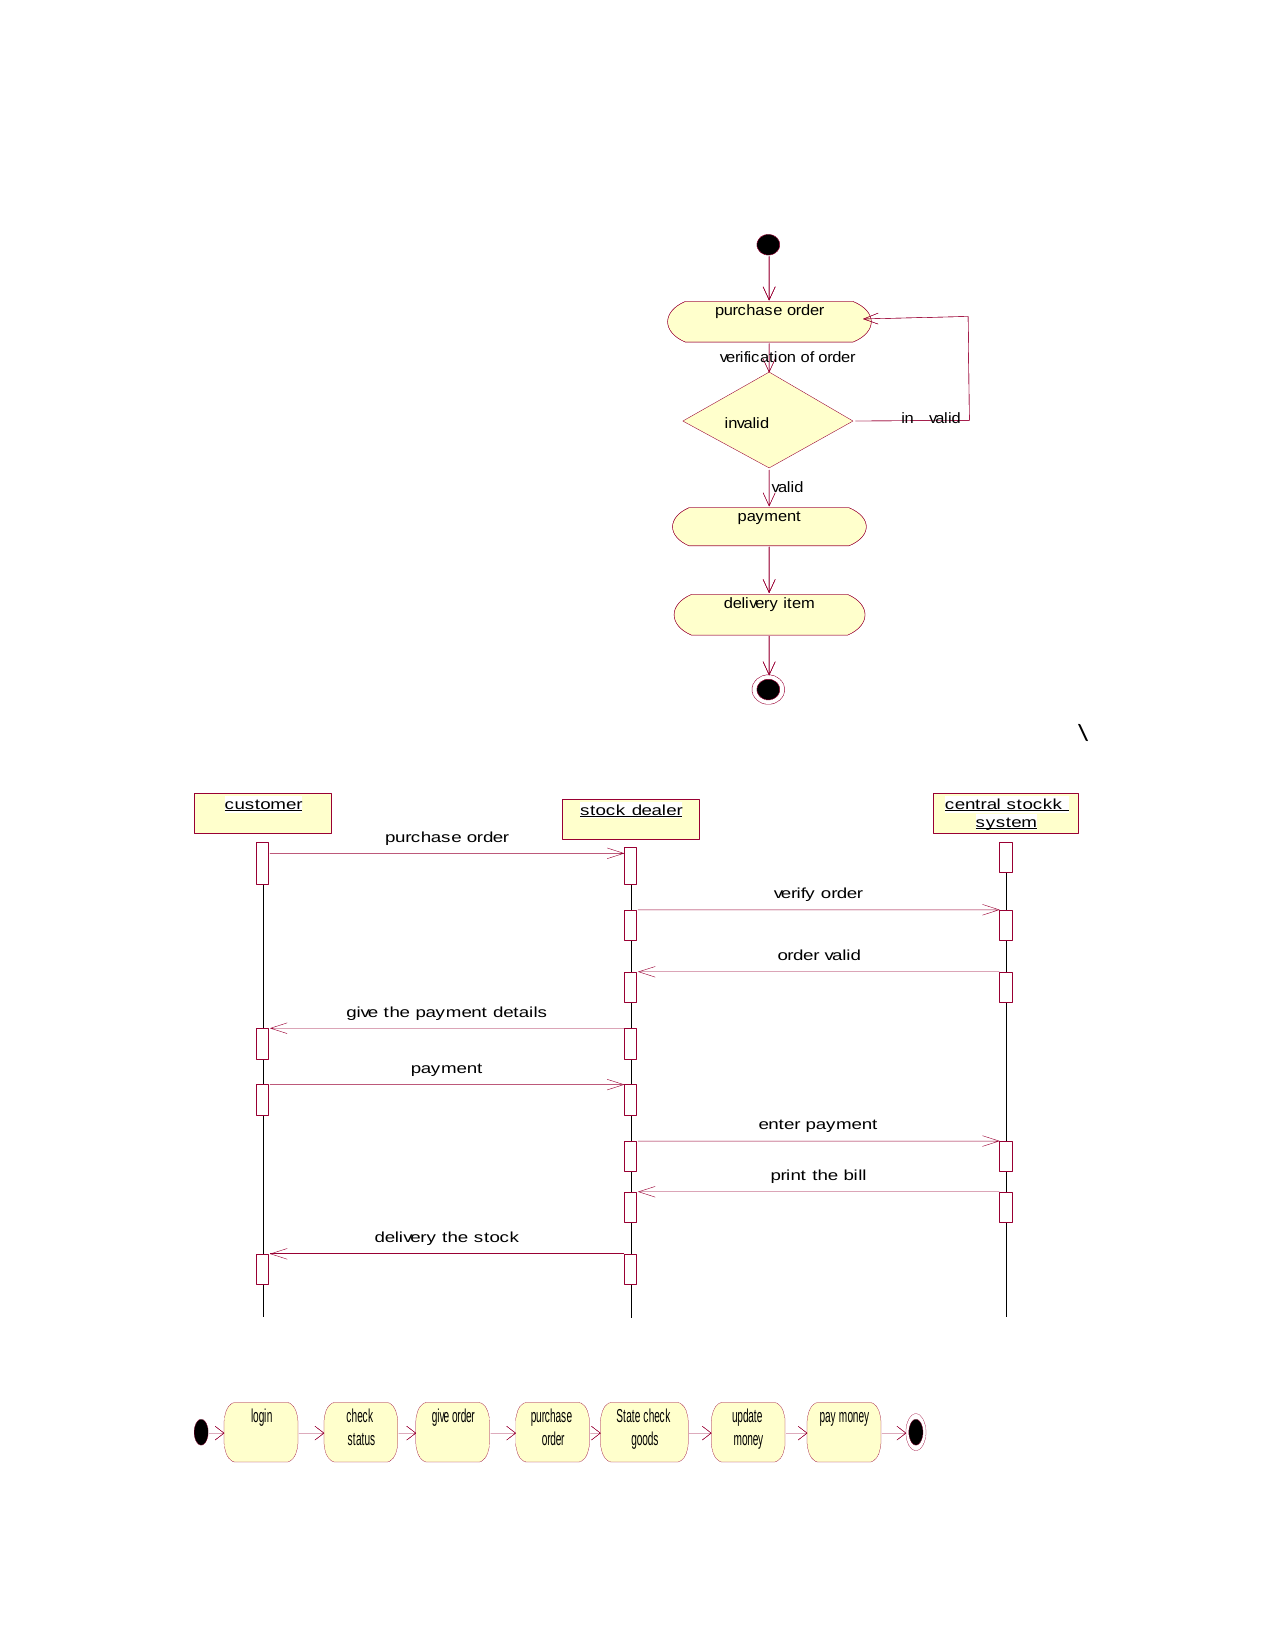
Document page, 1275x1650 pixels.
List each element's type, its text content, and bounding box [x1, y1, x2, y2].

text \ [150, 150, 1125, 746]
